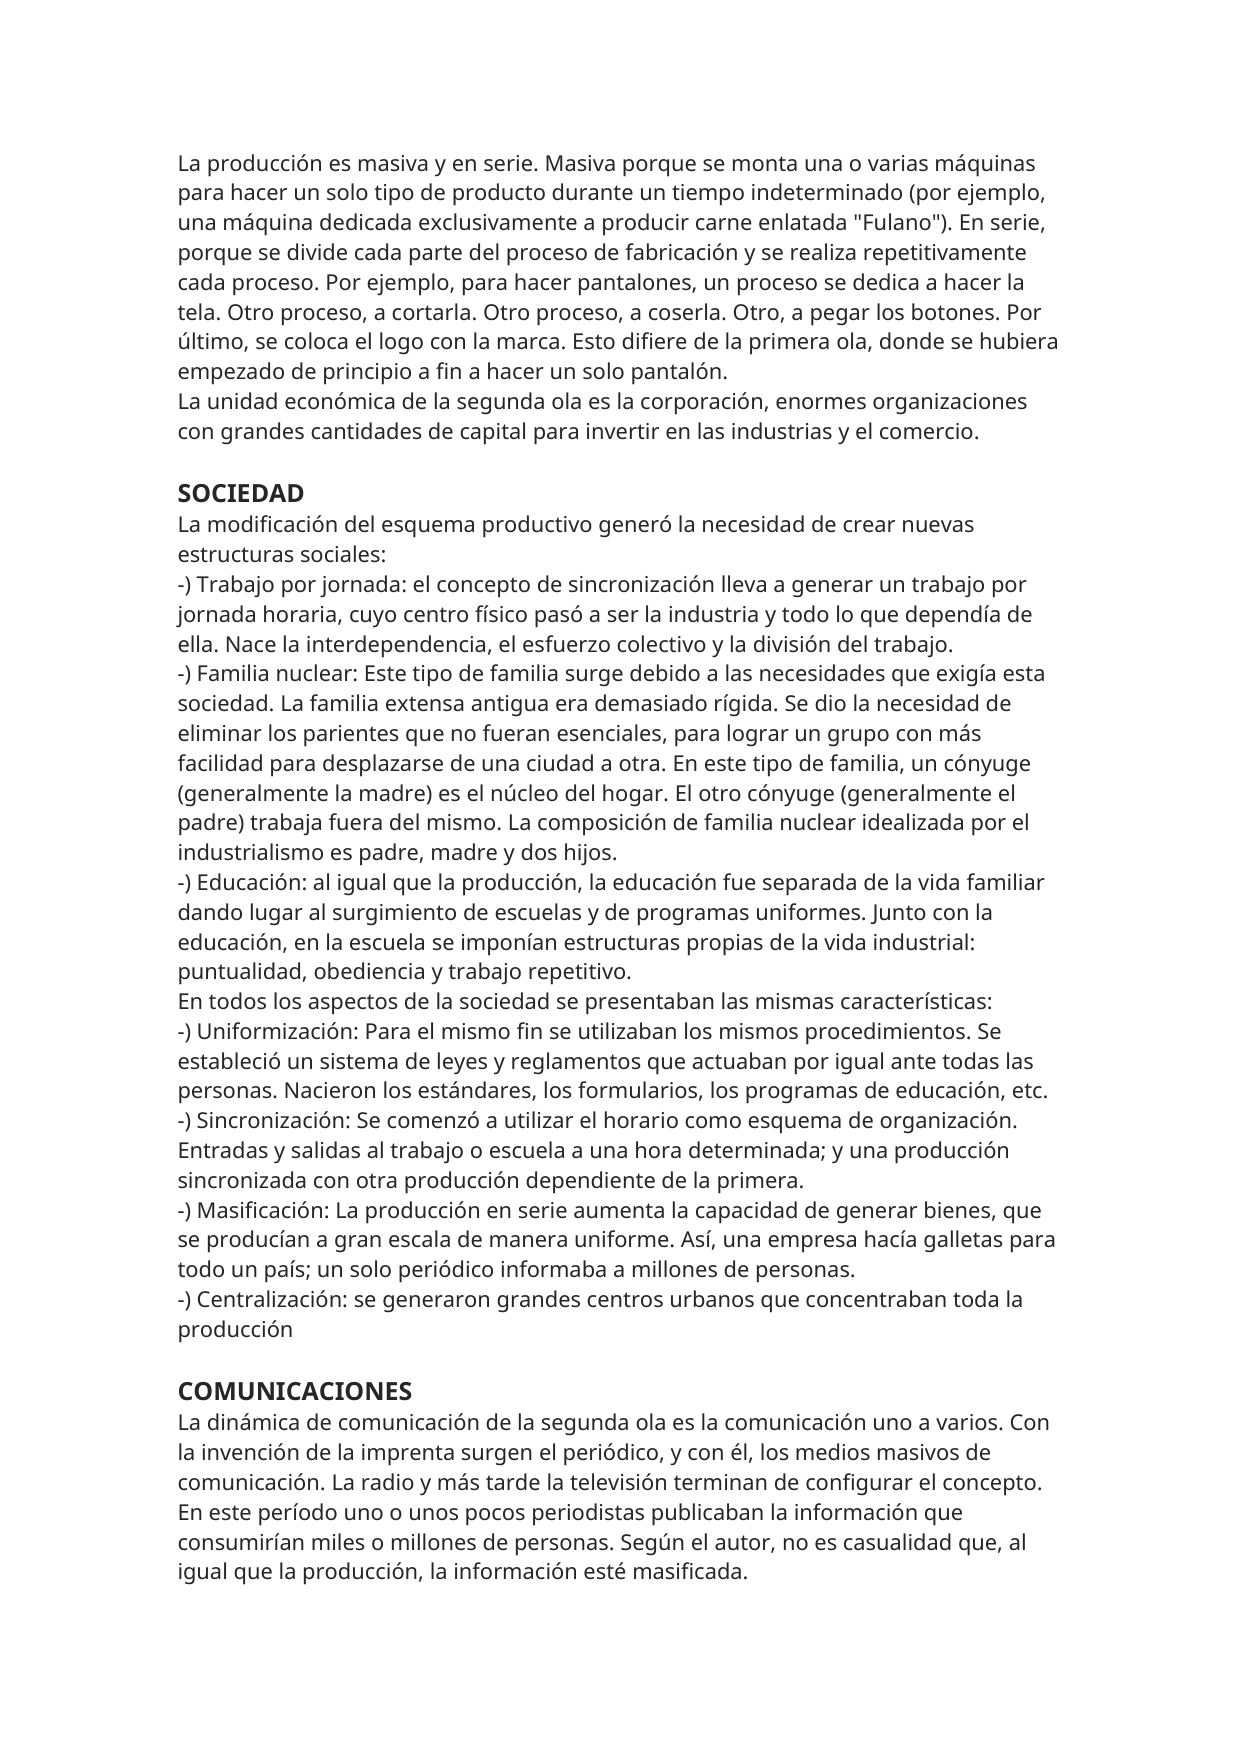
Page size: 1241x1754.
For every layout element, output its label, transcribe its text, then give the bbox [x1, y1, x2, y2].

text -) Uniformización: Para el mismo fin se utilizaban los mismos procedimientos. Se estableció un sistema de leyes y reglamentos que actuaban por igual ante todas las personas. Nacieron los estándares, los formularios, los programas de educación, etc. [177, 1016, 1063, 1105]
text SOCIEDAD [177, 475, 1063, 509]
text -) Sincronización: Se comenzó a utilizar el horario como esquema de organización. Entradas y salidas al trabajo o escuela a una hora determinada; y una producción sincronizada con otra producción dependiente de la primera. [177, 1105, 1063, 1194]
text La modificación del esquema productivo generó la necesidad de crear nuevas estructuras sociales: [177, 509, 1063, 569]
text -) Educación: al igual que la producción, la educación fue separada de la vida familiar dando lugar al surgimiento de escuelas y de programas uniformes. Junto con la educación, en la escuela se imponían estructuras propias de la vida industrial: puntualidad, obediencia y trabajo repetitivo. [177, 867, 1063, 986]
text -) Trabajo por jornada: el concepto de sincronización lleva a generar un trabajo por jornada horaria, cuyo centro físico pasó a ser la industria y todo lo que dependía de ella. Nace la interdependencia, el esfuerzo colectivo y la división del trabajo. [177, 569, 1063, 658]
text -) Familia nuclear: Este tipo de familia surge debido a las necesidades que exigía esta sociedad. La familia extensa antigua era demasiado rígida. Se dio la necesidad de eliminar los parientes que no fueran esenciales, para lograr un grupo con más facilidad para desplazarse de una ciudad a otra. En este tipo de familia, un cónyuge (generalmente la madre) es el núcleo del hogar. El otro cónyuge (generalmente el padre) trabaja fuera del mismo. La composición de familia nuclear idealizada por el industrialismo es padre, madre y dos hijos. [177, 658, 1063, 867]
text COMUNICACIONES [177, 1373, 1063, 1407]
text En todos los aspectos de la sociedad se presentaban las mismas características: [177, 986, 1063, 1016]
text La dinámica de comunicación de la segunda ola es la comunicación uno a varios. Con la invención de la imprenta surgen el periódico, y con él, los medios masivos de comunicación. La radio y más tarde la televisión terminan de configurar el concepto. En este período uno o unos pocos periodistas publicaban la información que consumirían miles o millones de personas. Según el autor, no es casualidad que, al igual que la producción, la información esté masificada. [177, 1407, 1063, 1586]
text La unidad económica de la segunda ola es la corporación, enormes organizaciones con grandes cantidades de capital para invertir en las industrias y el comercio. [177, 386, 1063, 446]
text -) Masificación: La producción en serie aumenta la capacidad de generar bienes, que se producían a gran escala de manera uniforme. Así, una empresa hacía galletas para todo un país; un solo periódico informaba a millones de personas. [177, 1194, 1063, 1284]
text La producción es masiva y en serie. Masiva porque se monta una o varias máquinas para hacer un solo tipo de producto durante un tiempo indeterminado (por ejemplo, una máquina dedicada exclusivamente a producir carne enlatada "Fulano"). En serie, porque se divide cada parte del proceso de fabricación y se realiza repetitivamente cada proceso. Por ejemplo, para hacer pantalones, un proceso se dedica a hacer la tela. Otro proceso, a cortarla. Otro proceso, a coserla. Otro, a pegar los botones. Por último, se coloca el logo con la marca. Esto difiere de la primera ola, donde se hubiera empezado de principio a fin a hacer un solo pantalón. [177, 148, 1063, 386]
text -) Centralización: se generaron grandes centros urbanos que concentraban toda la producción [177, 1284, 1063, 1343]
